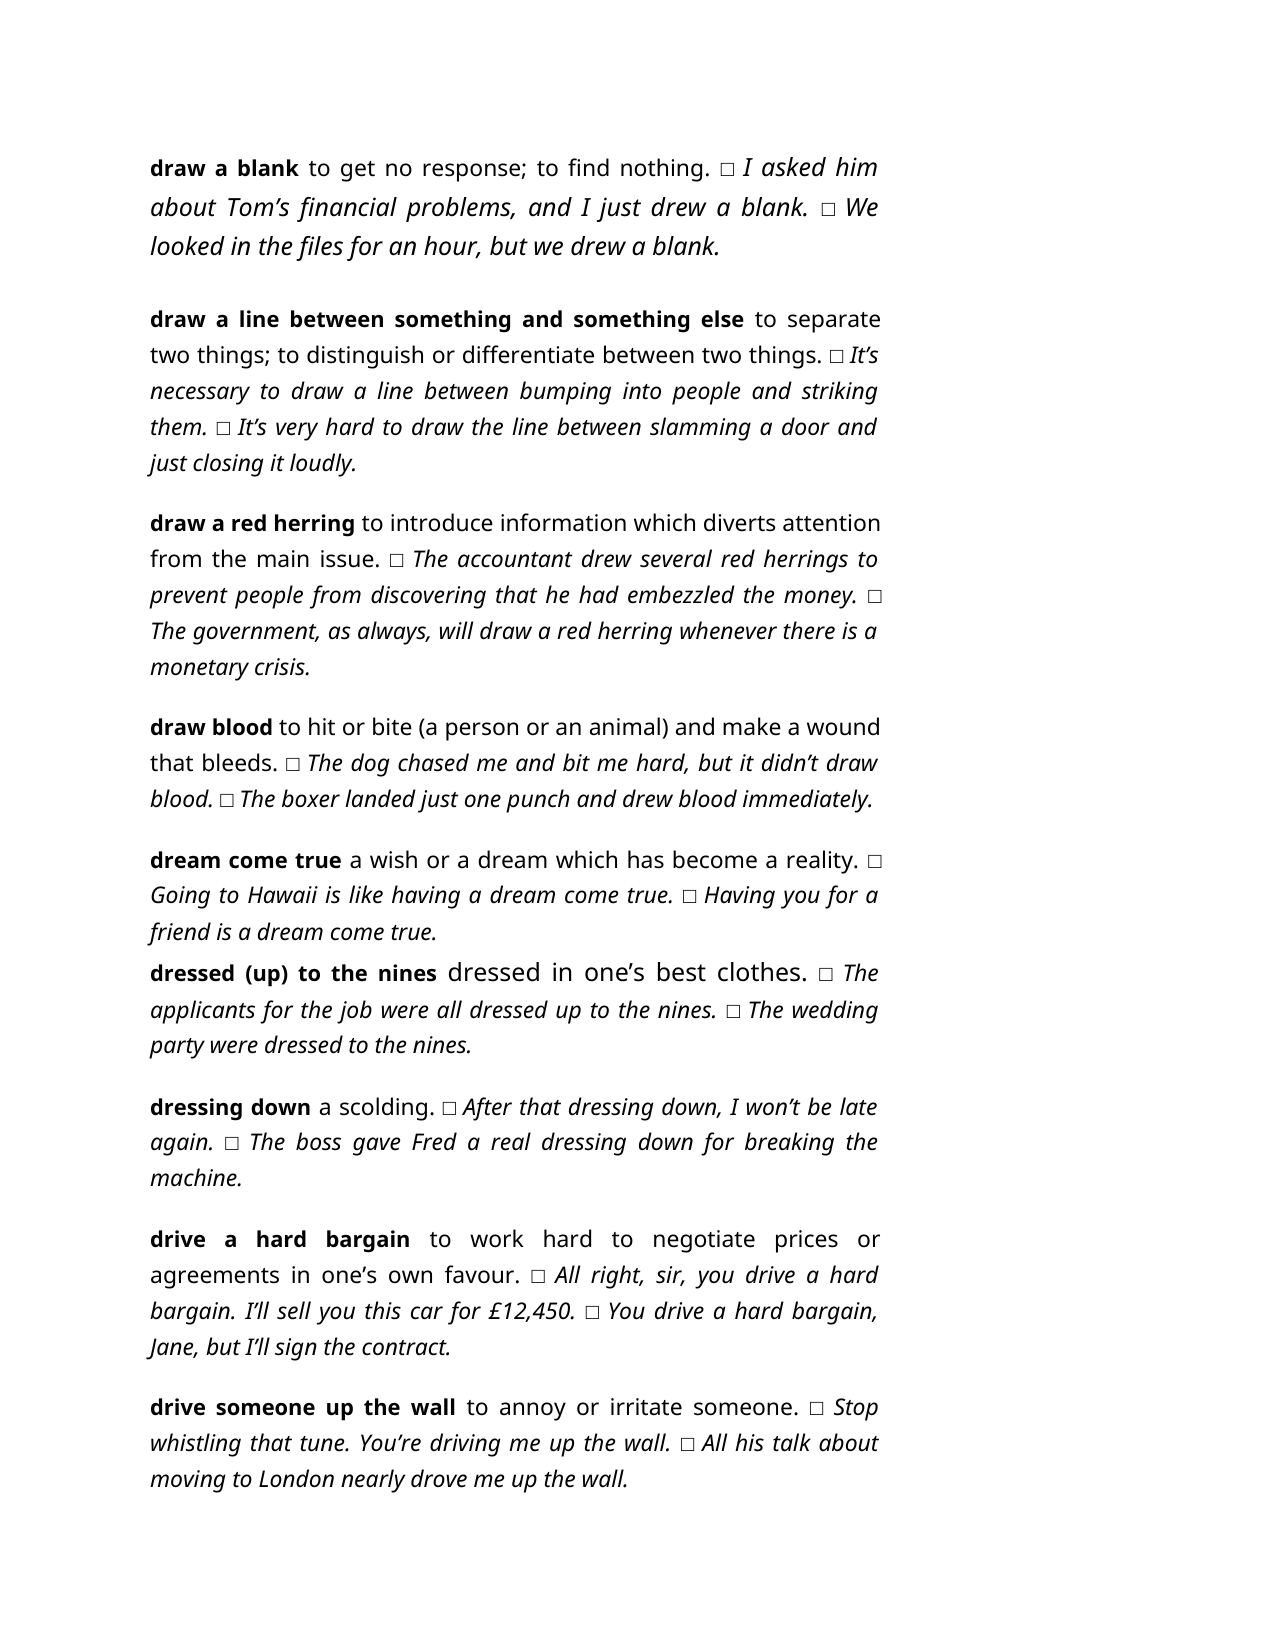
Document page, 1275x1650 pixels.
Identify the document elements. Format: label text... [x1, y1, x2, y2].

text draw a red herring to introduce information which diverts attention from the main issue. □ The accountant drew several red herrings to prevent people from discovering that he had embezzled the money. □ The government, as always, will draw a red herring whenever there is a monetary crisis. [150, 507, 881, 682]
text dressing down a scolding. □ After that dressing down, I won’t be late again. □ The boss gave Fred a real dressing down for breaking the machine. [150, 1090, 881, 1193]
text dream come true a wish or a dream which has become a reality. □ Going to Hawaii is like having a dream come true. □ Having you for a friend is a dream come true. [150, 843, 881, 947]
text draw a blank to get no response; to find nothing. □ I asked him about Tom’s financial problems, and I just drew a blank. □ We looked in the files for an hour, but we drew a blank. [150, 150, 881, 262]
text draw blood to hit or bite (a person or an animal) and make a wound that bleeds. □ The dog chased me and bit me hard, but it didn’t draw blood. □ The boxer landed just one punch and drew blood immediately. [150, 711, 881, 814]
text drive someone up the wall to annoy or irritate someone. □ Stop whistling that tune. You’re driving me up the wall. □ All his talk about moving to London nearly drove me up the wall. [150, 1391, 881, 1494]
text drive a hard bargain to work hard to negotiate prices or agreements in one’s own favour. □ All right, sir, you drive a hard bargain. I’ll sell you this car for £12,450. □ You drive a hard bargain, Jane, but I’ll sign the contract. [150, 1223, 881, 1362]
text draw a line between something and something else to separate two things; to distinguish or differentiate between two things. □ It’s necessary to draw a line between bumping into people and striking them. □ It’s very hard to draw the line between slamming a door and just closing it loudly. [150, 303, 881, 478]
text dressed (up) to the nines dressed in one’s best clothes. □ The applicants for the job were all dressed up to the nines. □ The wedding party were dressed to the nines. [150, 955, 881, 1061]
